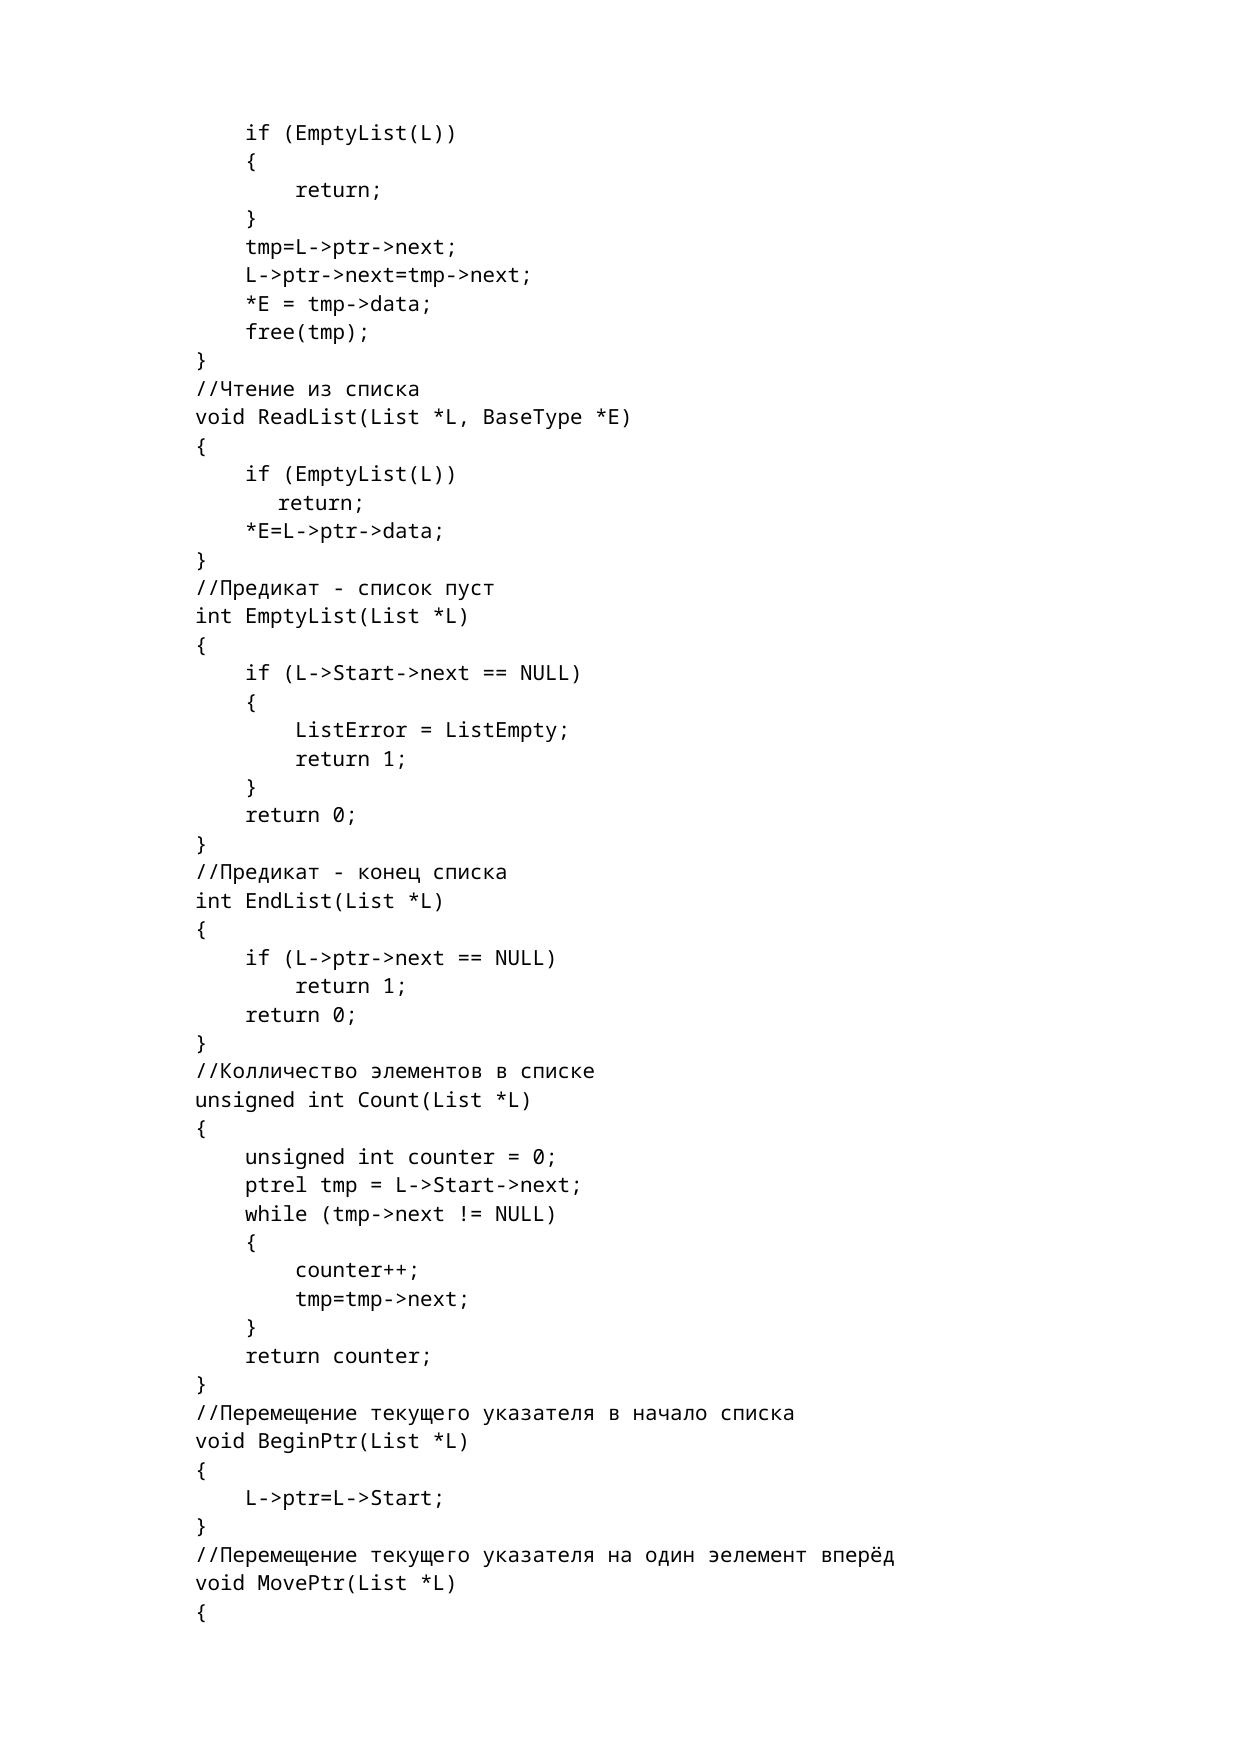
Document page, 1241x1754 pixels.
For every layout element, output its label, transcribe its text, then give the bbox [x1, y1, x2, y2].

text } [177, 1312, 1152, 1341]
text *E=L->ptr->data; [177, 516, 1152, 545]
text return 0; [177, 801, 1152, 829]
text return 1; [177, 971, 1152, 1000]
text ListError = ListEmpty; [177, 715, 1152, 744]
text return 1; [177, 744, 1152, 772]
text } [177, 829, 1152, 857]
text void ReadList(List *L, BaseType *E) [177, 402, 1152, 431]
text } [177, 1369, 1152, 1398]
text //Перемещение текущего указателя на один эелемент вперёд [177, 1540, 1152, 1568]
text ptrel tmp = L->Start->next; [177, 1170, 1152, 1199]
text } [177, 772, 1152, 801]
text } [177, 1512, 1152, 1540]
text if (L->ptr->next == NULL) [177, 943, 1152, 971]
text { [177, 1227, 1152, 1256]
text tmp=tmp->next; [177, 1284, 1152, 1312]
text { [177, 914, 1152, 943]
text { [177, 630, 1152, 658]
text //Колличество элементов в списке [177, 1057, 1152, 1085]
text counter++; [177, 1256, 1152, 1284]
text void MovePtr(List *L) [177, 1568, 1152, 1597]
text unsigned int counter = 0; [177, 1142, 1152, 1170]
text if (L->Start->next == NULL) [177, 658, 1152, 687]
text { [177, 687, 1152, 715]
text while (tmp->next != NULL) [177, 1199, 1152, 1227]
text { [177, 431, 1152, 459]
text { [177, 1113, 1152, 1142]
text return; [177, 488, 1152, 516]
text return; [177, 175, 1152, 203]
text return 0; [177, 1000, 1152, 1028]
text { [177, 147, 1152, 175]
text } [177, 346, 1152, 374]
text unsigned int Count(List *L) [177, 1085, 1152, 1113]
text int EmptyList(List *L) [177, 602, 1152, 630]
text L->ptr=L->Start; [177, 1483, 1152, 1512]
text L->ptr->next=tmp->next; [177, 260, 1152, 289]
text { [177, 1597, 1152, 1625]
text //Перемещение текущего указателя в начало списка [177, 1398, 1152, 1426]
text //Чтение из списка [177, 374, 1152, 402]
text free(tmp); [177, 317, 1152, 346]
text int EndList(List *L) [177, 886, 1152, 914]
text if (EmptyList(L)) [177, 459, 1152, 488]
text { [177, 1455, 1152, 1483]
text tmp=L->ptr->next; [177, 232, 1152, 260]
text if (EmptyList(L)) [177, 118, 1152, 147]
text } [177, 545, 1152, 573]
text void BeginPtr(List *L) [177, 1426, 1152, 1455]
text } [177, 203, 1152, 232]
text return counter; [177, 1341, 1152, 1369]
text //Предикат - список пуст [177, 573, 1152, 602]
text *E = tmp->data; [177, 289, 1152, 317]
text } [177, 1028, 1152, 1057]
text //Предикат - конец списка [177, 857, 1152, 886]
